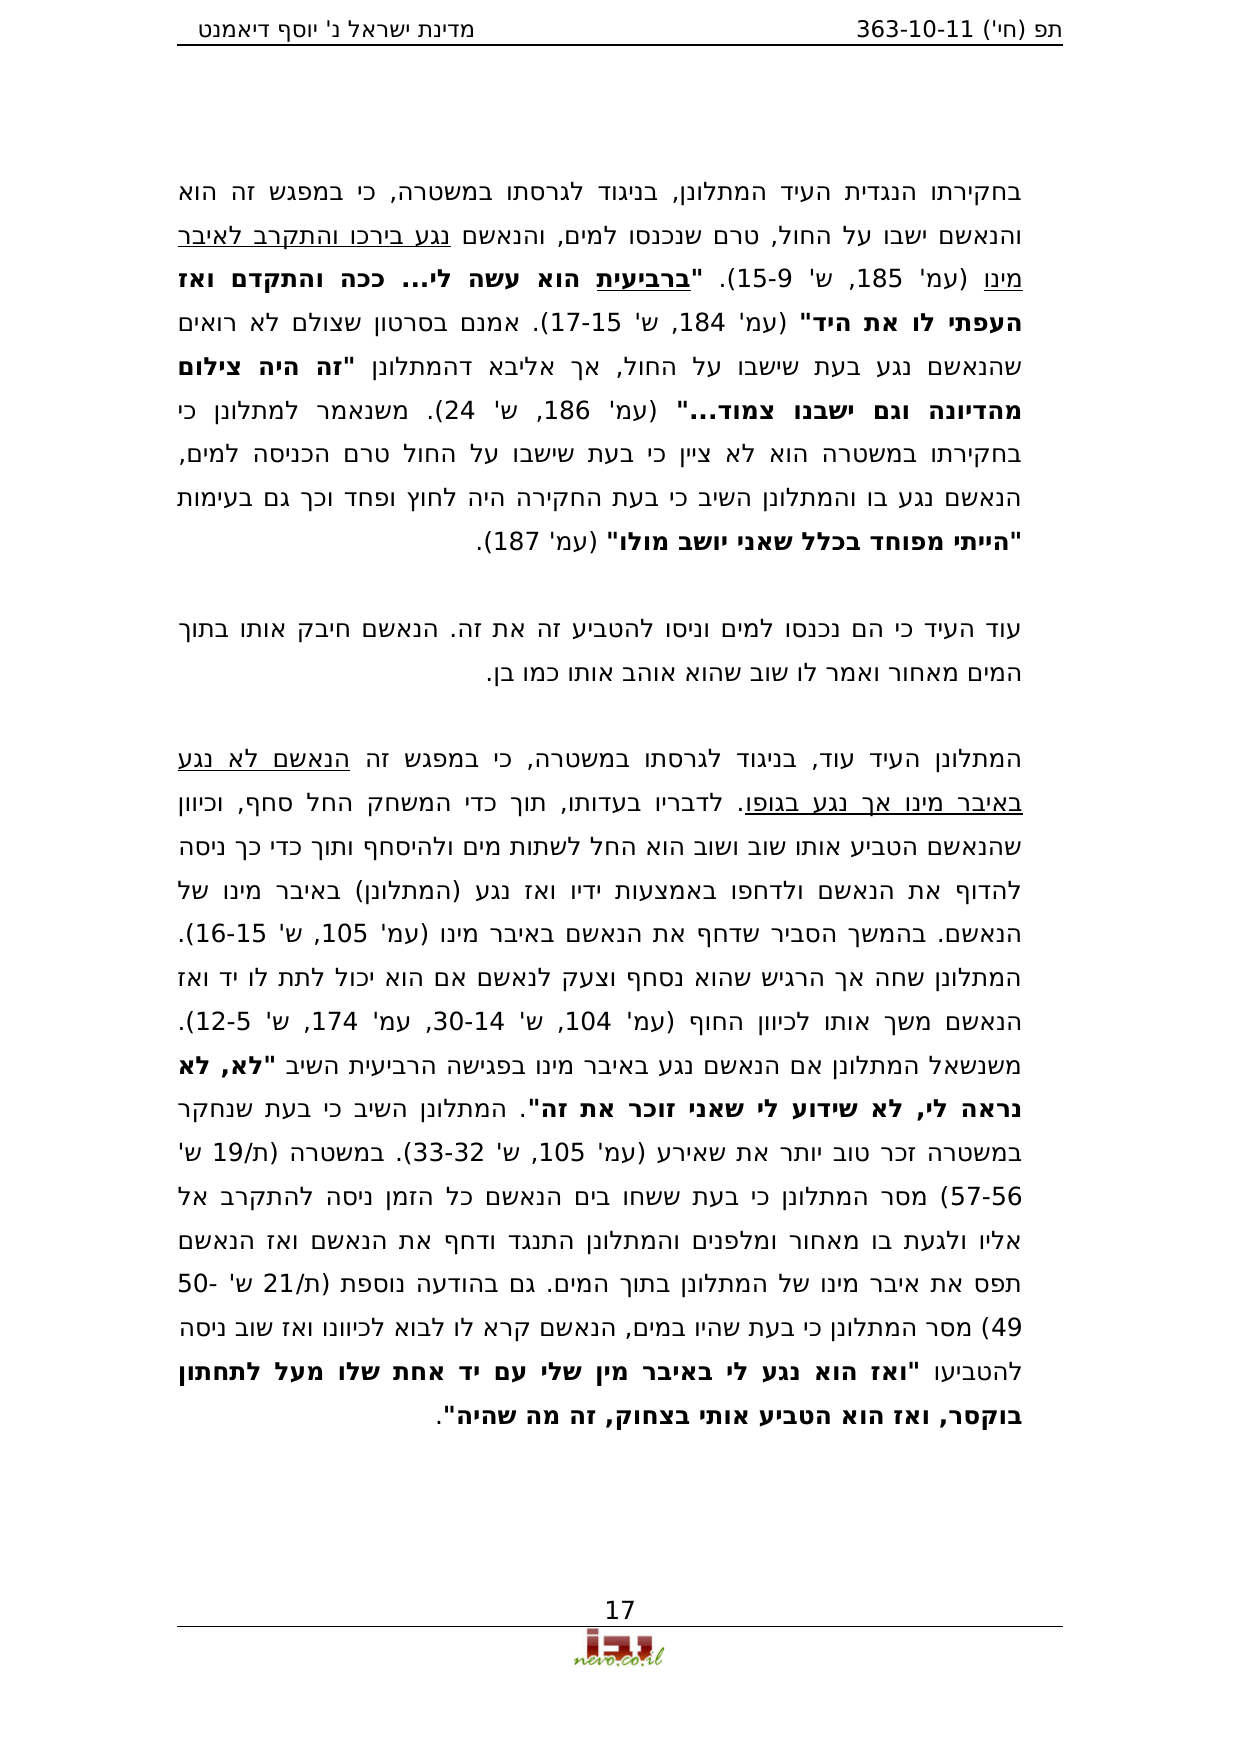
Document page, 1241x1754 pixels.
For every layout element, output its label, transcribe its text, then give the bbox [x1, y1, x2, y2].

text עוד העיד כי הם נכנסו למים וניסו להטביע זה את זה. הנאשם חיבק אותו בתוך המים מאחור ואמר לו שוב שהוא אוהב אותו כמו בן. [177, 614, 1023, 687]
text בחקירתו הנגדית העיד המתלונן, בניגוד לגרסתו במשטרה, כי במפגש זה הוא והנאשם ישבו על החול, טרם שנכנסו למים, והנאשם נגע בירכו והתקרב לאיבר מינו (עמ' 185, ש' 15-9). "ברביעית הוא עשה לי... ככה והתקדם ואז העפתי לו את היד" (עמ' 184, ש' 17-15). אמנם בסרטון שצולם לא רואים שהנאשם נגע בעת שישבו על החול, אך אליבא דהמתלונן "זה היה צילום מהדיונה וגם ישבנו צמוד..." (עמ' 186, ש' 24). משנאמר למתלונן כי בחקירתו במשטרה הוא לא ציין כי בעת שישבו על החול טרם הכניסה למים, הנאשם נגע בו והמתלונן השיב כי בעת החקירה היה לחוץ ופחד וכך גם בעימות "הייתי מפוחד בכלל שאני יושב מולו" (עמ' 187). [177, 177, 1023, 556]
text המתלונן העיד עוד, בניגוד לגרסתו במשטרה, כי במפגש זה הנאשם לא נגע באיבר מינו אך נגע בגופו. לדבריו בעדותו, תוך כדי המשחק החל סחף, וכיוון שהנאשם הטביע אותו שוב ושוב הוא החל לשתות מים ולהיסחף ותוך כדי כך ניסה להדוף את הנאשם ולדחפו באמצעות ידיו ואז נגע (המתלונן) באיבר מינו של הנאשם. בהמשך הסביר שדחף את הנאשם באיבר מינו (עמ' 105, ש' 16-15). המתלונן שחה אך הרגיש שהוא נסחף וצעק לנאשם אם הוא יכול לתת לו יד ואז הנאשם משך אותו לכיוון החוף (עמ' 104, ש' 30-14, עמ' 174, ש' 12-5). משנשאל המתלונן אם הנאשם נגע באיבר מינו בפגישה הרביעית השיב "לא, לא נראה לי, לא שידוע לי שאני זוכר את זה". המתלונן השיב כי בעת שנחקר במשטרה זכר טוב יותר את שאירע (עמ' 105, ש' 33-32). במשטרה (ת/19 ש' 57-56) מסר המתלונן כי בעת ששחו בים הנאשם כל הזמן ניסה להתקרב אל אליו ולגעת בו מאחור ומלפנים והמתלונן התנגד ודחף את הנאשם ואז הנאשם תפס את איבר מינו של המתלונן בתוך המים. גם בהודעה נוספת (ת/21 ש' 50-49) מסר המתלונן כי בעת שהיו במים, הנאשם קרא לו לבוא לכיוונו ואז שוב ניסה להטביעו "ואז הוא נגע לי באיבר מין שלי עם יד אחת שלו מעל לתחתון בוקסר, ואז הוא הטביע אותי בצחוק, זה מה שהיה". [177, 745, 1023, 1430]
picture [574, 1628, 666, 1667]
